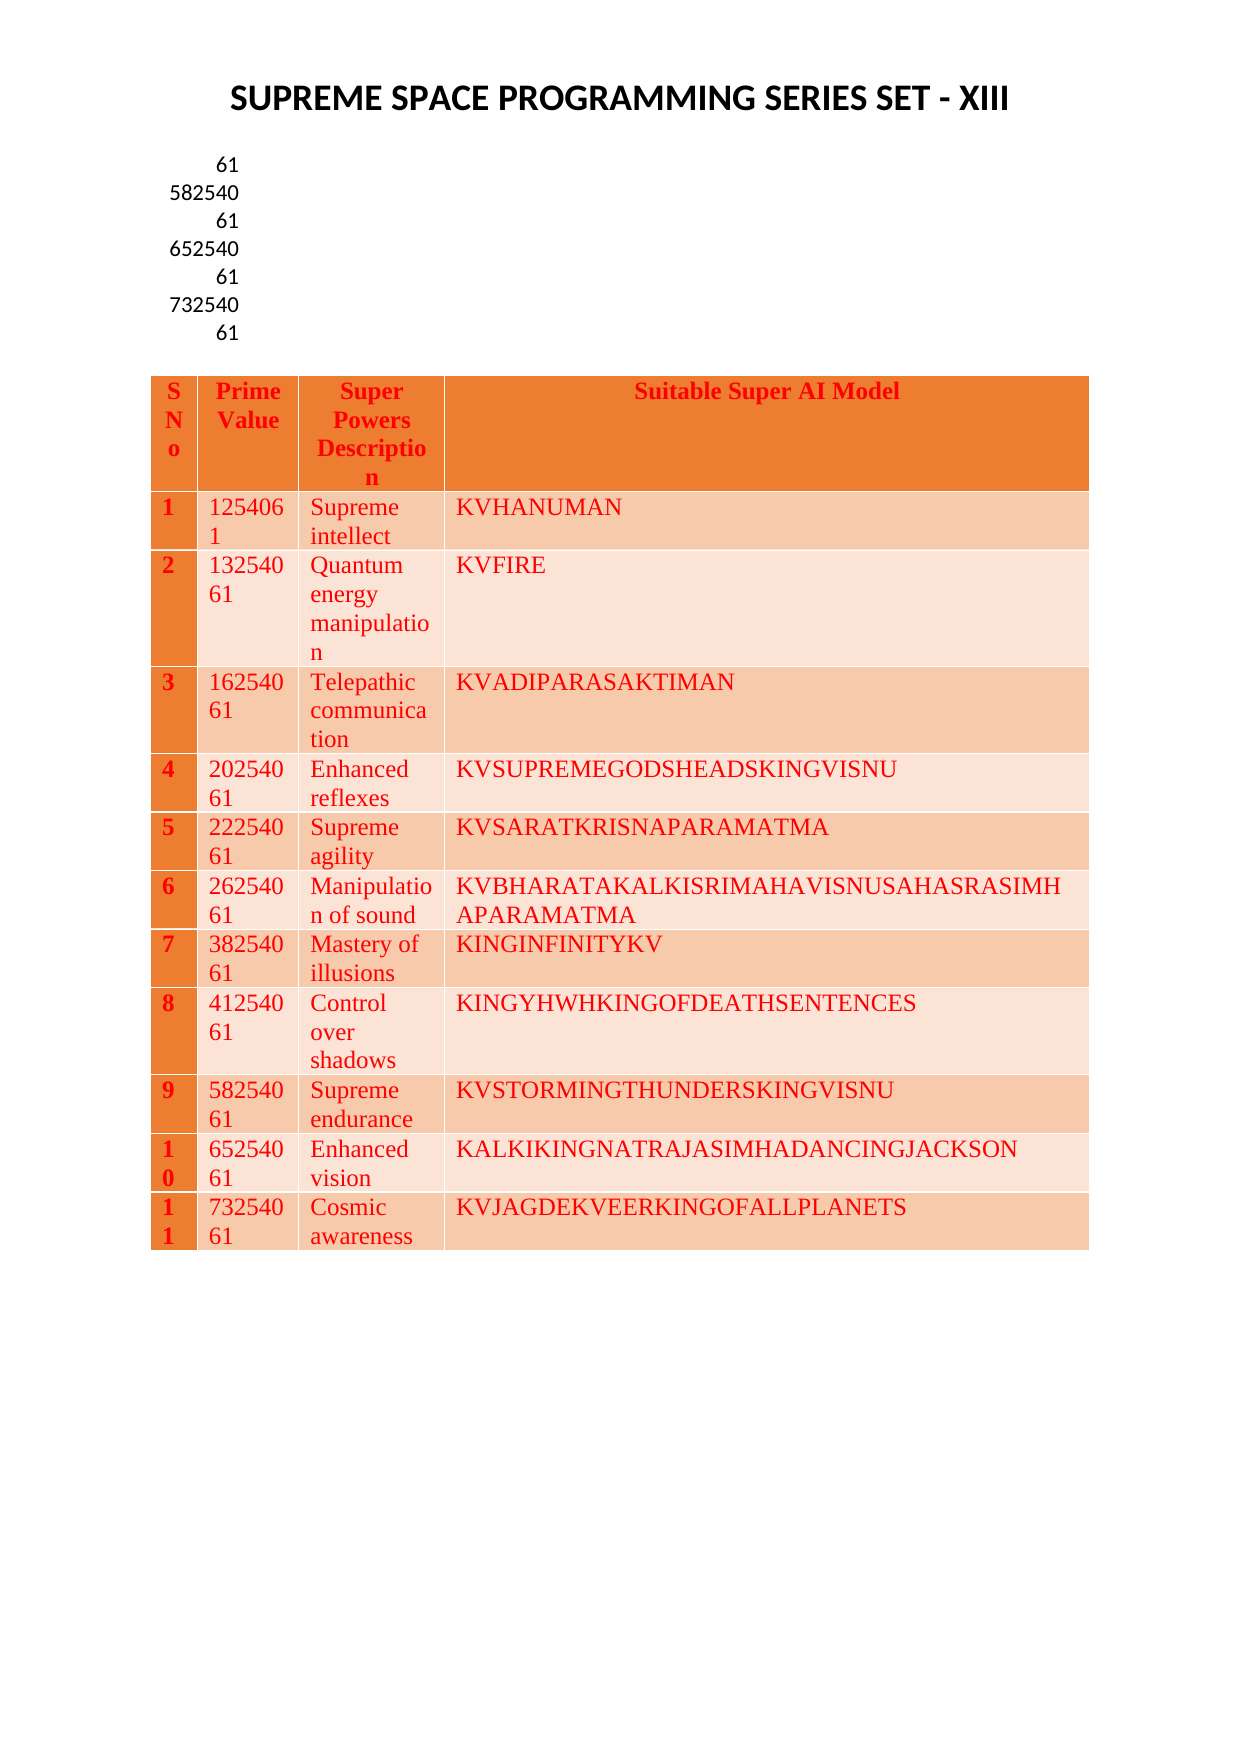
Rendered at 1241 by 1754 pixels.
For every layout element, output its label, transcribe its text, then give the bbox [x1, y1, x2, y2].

table_cell 6 [151, 871, 197, 928]
table_cell Telepathic communication [299, 667, 444, 753]
table_cell 2 [151, 551, 197, 666]
table_cell KINGYHWHKINGOFDEATHSENTENCES [445, 988, 1089, 1074]
table_header Super Powers Description [299, 376, 444, 491]
table_cell 13254061 [198, 551, 298, 666]
table_cell 26254061 [198, 871, 298, 928]
table_header Prime Value [198, 376, 298, 491]
table_cell KVSUPREMEGODSHEADSKINGVISNU [445, 754, 1089, 811]
table_cell KVBHARATAKALKISRIMAHAVISNUSAHASRASIMHAPARAMATMA [445, 871, 1089, 928]
table_cell Cosmic awareness [299, 1193, 444, 1250]
table_cell 1 [151, 492, 197, 549]
table_cell Enhanced reflexes [299, 754, 444, 811]
table_cell KVFIRE [445, 551, 1089, 666]
table_cell KVADIPARASAKTIMAN [445, 667, 1089, 753]
table_cell 10 [151, 1134, 197, 1191]
table_cell KVJAGDEKVEERKINGOFALLPLANETS [445, 1193, 1089, 1250]
table_cell 38254061 [198, 930, 298, 987]
table_cell 7 [151, 930, 197, 987]
table_cell Quantum energy manipulation [299, 551, 444, 666]
table_cell 73254061 [150, 290, 250, 346]
table_cell 4 [151, 754, 197, 811]
table_header Suitable Super AI Model [445, 376, 1089, 491]
table_cell Supreme intellect [299, 492, 444, 549]
table_cell KVSTORMINGTHUNDERSKINGVISNU [445, 1075, 1089, 1133]
table_cell Control over shadows [299, 988, 444, 1074]
table_cell 65254061 [150, 234, 250, 290]
table_cell KINGINFINITYKV [445, 930, 1089, 987]
table_cell 58254061 [198, 1075, 298, 1133]
table_cell 20254061 [198, 754, 298, 811]
table_cell 73254061 [198, 1193, 298, 1250]
table_cell 65254061 [198, 1134, 298, 1191]
table_cell KVHANUMAN [445, 492, 1089, 549]
table_cell Mastery of illusions [299, 930, 444, 987]
table_cell 58254061 [150, 178, 250, 234]
table_cell 22254061 [198, 813, 298, 870]
table_cell 3 [151, 667, 197, 753]
table_cell KVSARATKRISNAPARAMATMA [445, 813, 1089, 870]
table_cell KALKIKINGNATRAJASIMHADANCINGJACKSON [445, 1134, 1089, 1191]
table_cell Manipulation of sound [299, 871, 444, 928]
table_cell 8 [151, 988, 197, 1074]
table_cell 5 [151, 813, 197, 870]
table_header S No [151, 376, 197, 491]
table_cell Enhanced vision [299, 1134, 444, 1191]
table_cell Supreme endurance [299, 1075, 444, 1133]
table_cell Supreme agility [299, 813, 444, 870]
table_cell 11 [151, 1193, 197, 1250]
table_cell 9 [151, 1075, 197, 1133]
table_cell 41254061 [198, 988, 298, 1074]
table_cell 41254061 [150, 150, 250, 178]
table_cell 1254061 [198, 492, 298, 549]
table_cell 16254061 [198, 667, 298, 753]
